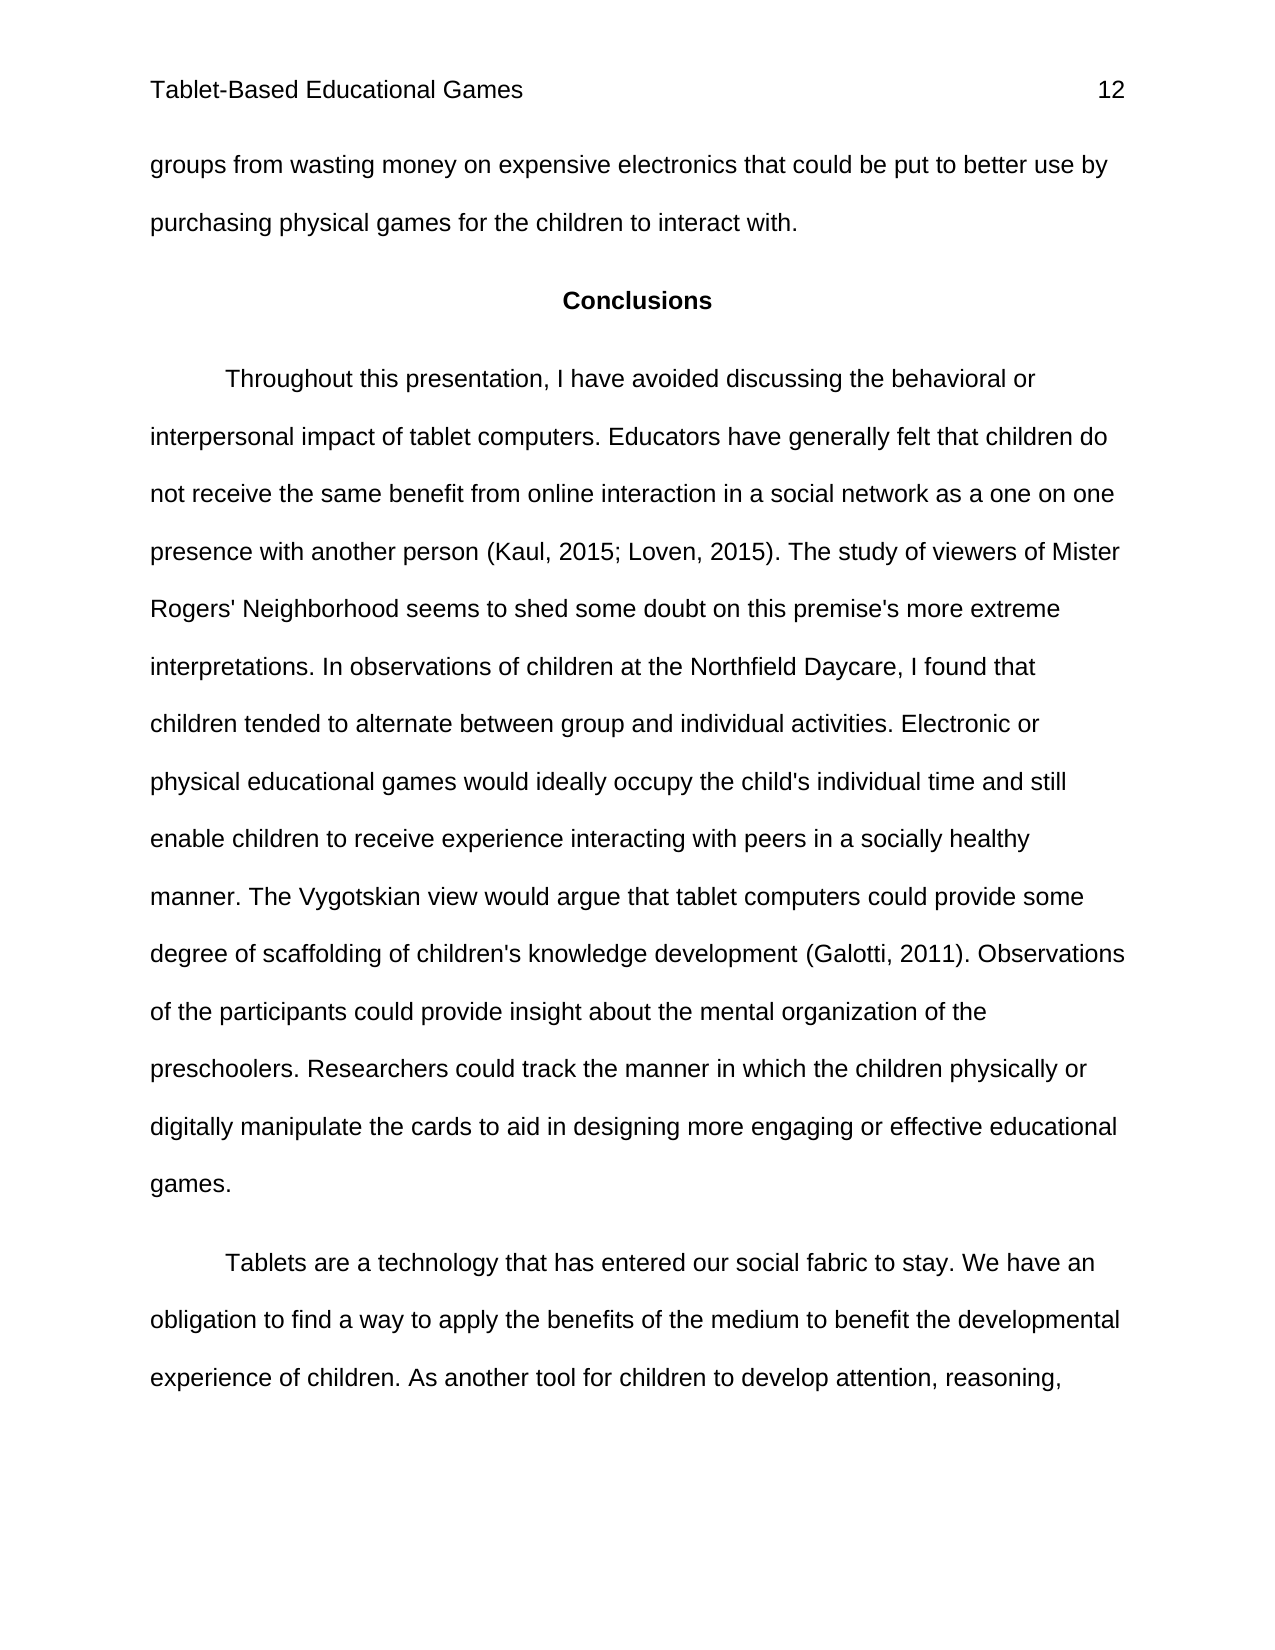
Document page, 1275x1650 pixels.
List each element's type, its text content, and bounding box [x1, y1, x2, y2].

text Throughout this presentation, I have avoided discussing the behavioral or interpersonal impact of tablet computers. Educators have generally felt that children do not receive the same benefit from online interaction in a social network as a one on one presence with another person (Kaul, 2015; Loven, 2015). The study of viewers of Mister Rogers' Neighborhood seems to shed some doubt on this premise's more extreme interpretations. In observations of children at the Northfield Daycare, I found that children tended to alternate between group and individual activities. Electronic or physical educational games would ideally occupy the child's individual time and still enable children to receive experience interacting with peers in a socially healthy manner. The Vygotskian view would argue that tablet computers could provide some degree of scaffolding of children's knowledge development (Galotti, 2011). Observations of the participants could provide insight about the mental organization of the preschoolers. Researchers could track the manner in which the children physically or digitally manipulate the cards to aid in designing more engaging or effective educational games. [150, 364, 1125, 1198]
text Conclusions [150, 286, 1125, 314]
